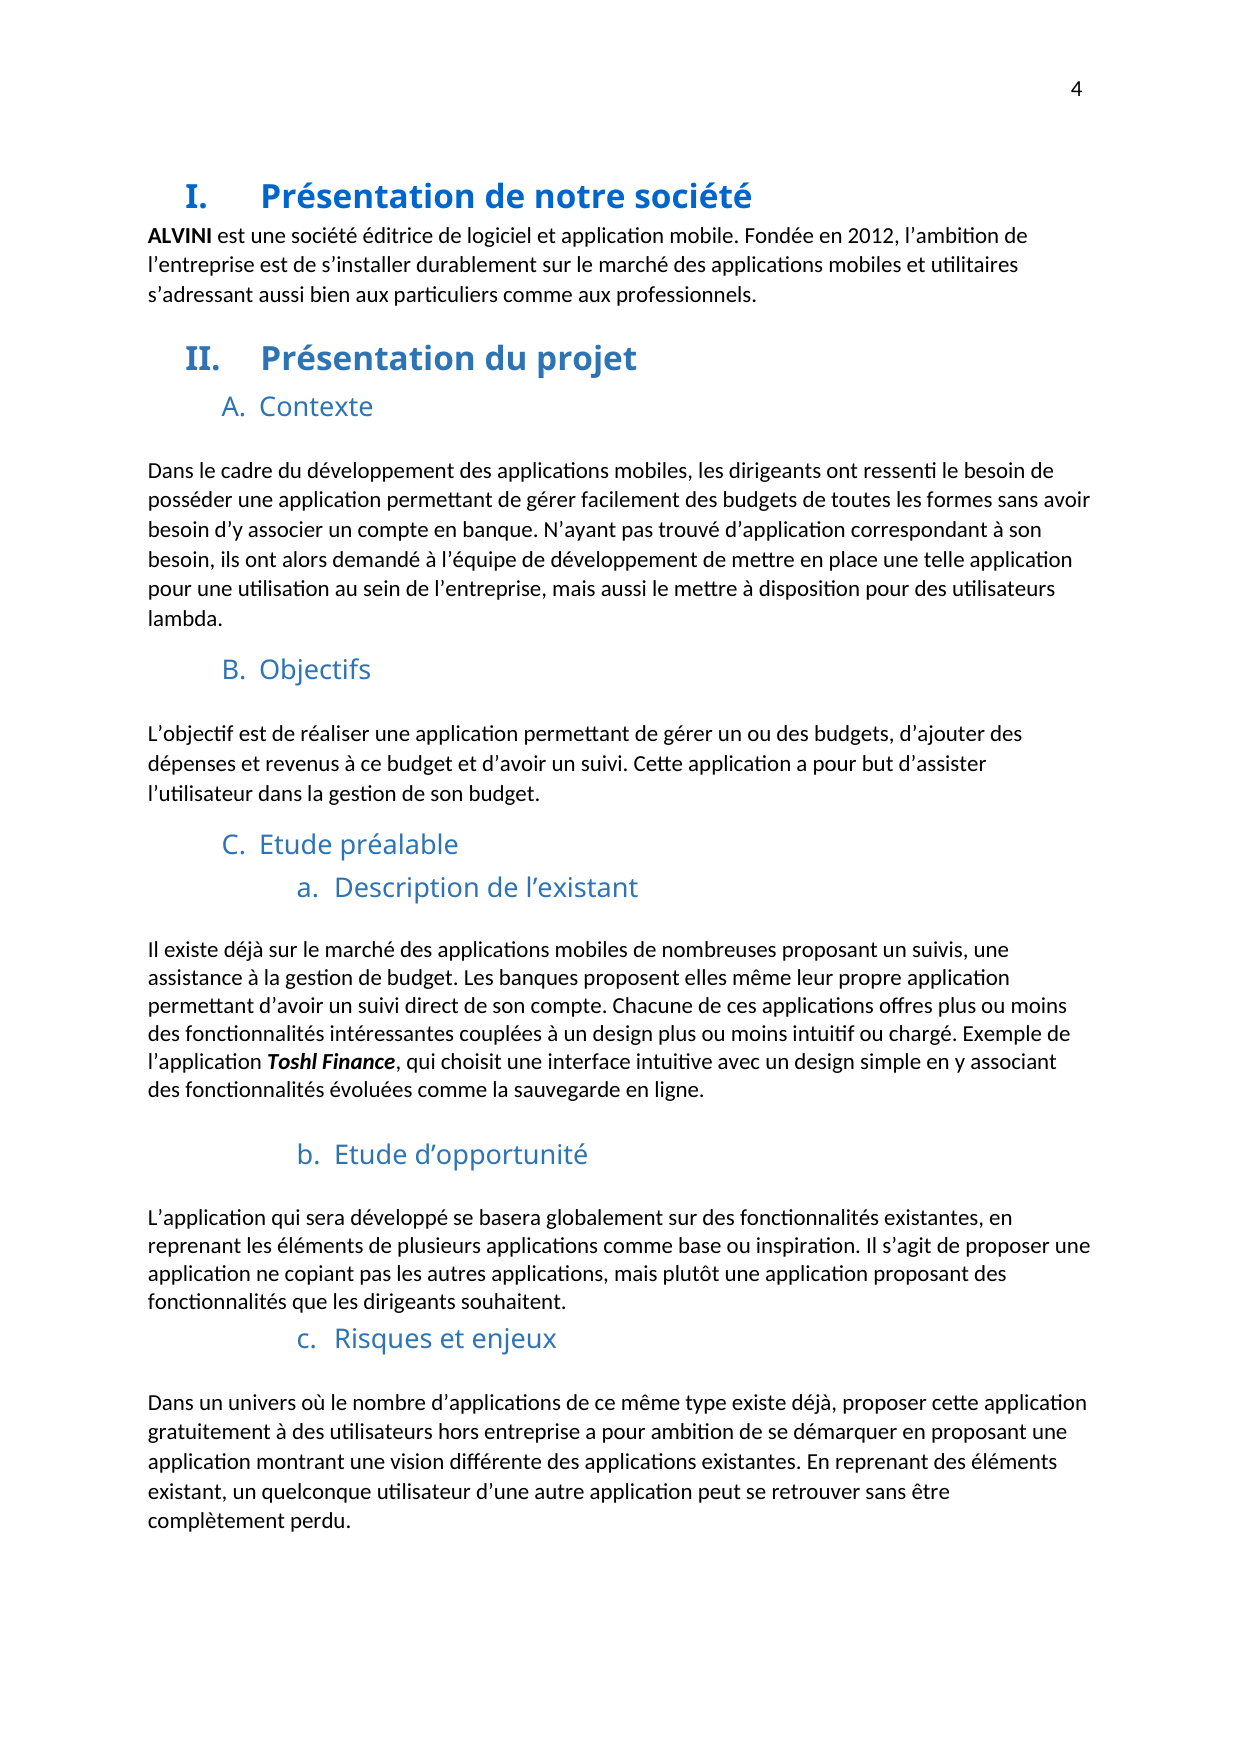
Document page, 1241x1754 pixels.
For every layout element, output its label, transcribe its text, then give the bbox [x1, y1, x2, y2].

subtitle Etude d’opportunité [296, 1136, 1093, 1173]
subtitle Présentation de notre société [185, 173, 1093, 218]
subtitle Présentation du projet [185, 335, 1093, 380]
subtitle Etude préalable [221, 825, 1093, 862]
text Il existe déjà sur le marché des applications mobiles de nombreuses proposant un suivis, une assistance à la gestion de budget. Les banques proposent elles même leur propre application permettant d’avoir un suivi direct de son compte. Chacune de ces applications offres plus ou moins des fonctionnalités intéressantes couplées à un design plus ou moins intuitif ou chargé. Exemple de l’application Toshl Finance, qui choisit une interface intuitive avec un design simple en y associant des fonctionnalités évoluées comme la sauvegarde en ligne. [148, 907, 1093, 1103]
subtitle Objectifs [221, 651, 1093, 687]
text ALVINI est une société éditrice de logiciel et application mobile. Fondée en 2012, l’ambition de l’entreprise est de s’installer durablement sur le marché des applications mobiles et utilitaires s’adressant aussi bien aux particuliers comme aux professionnels. [148, 221, 1093, 308]
subtitle Risques et enjeux [296, 1319, 1093, 1356]
subtitle Description de l’existant [296, 868, 1093, 905]
text Dans le cadre du développement des applications mobiles, les dirigeants ont ressenti le besoin de posséder une application permettant de gérer facilement des budgets de toutes les formes sans avoir besoin d’y associer un compte en banque. N’ayant pas trouvé d’application correspondant à son besoin, ils ont alors demandé à l’équipe de développement de mettre en place une telle application pour une utilisation au sein de l’entreprise, mais aussi le mettre à disposition pour des utilisateurs lambda. [148, 426, 1093, 632]
text L’objectif est de réaliser une application permettant de gérer un ou des budgets, d’ajouter des dépenses et revenus à ce budget et d’avoir un suivi. Cette application a pour but d’assister l’utilisateur dans la gestion de son budget. [148, 690, 1093, 807]
text L’application qui sera développé se basera globalement sur des fonctionnalités existantes, en reprenant les éléments de plusieurs applications comme base ou inspiration. Il s’agit de proposer une application ne copiant pas les autres applications, mais plutôt une application proposant des fonctionnalités que les dirigeants souhaitent. [148, 1175, 1093, 1315]
subtitle Contexte [221, 387, 1093, 424]
